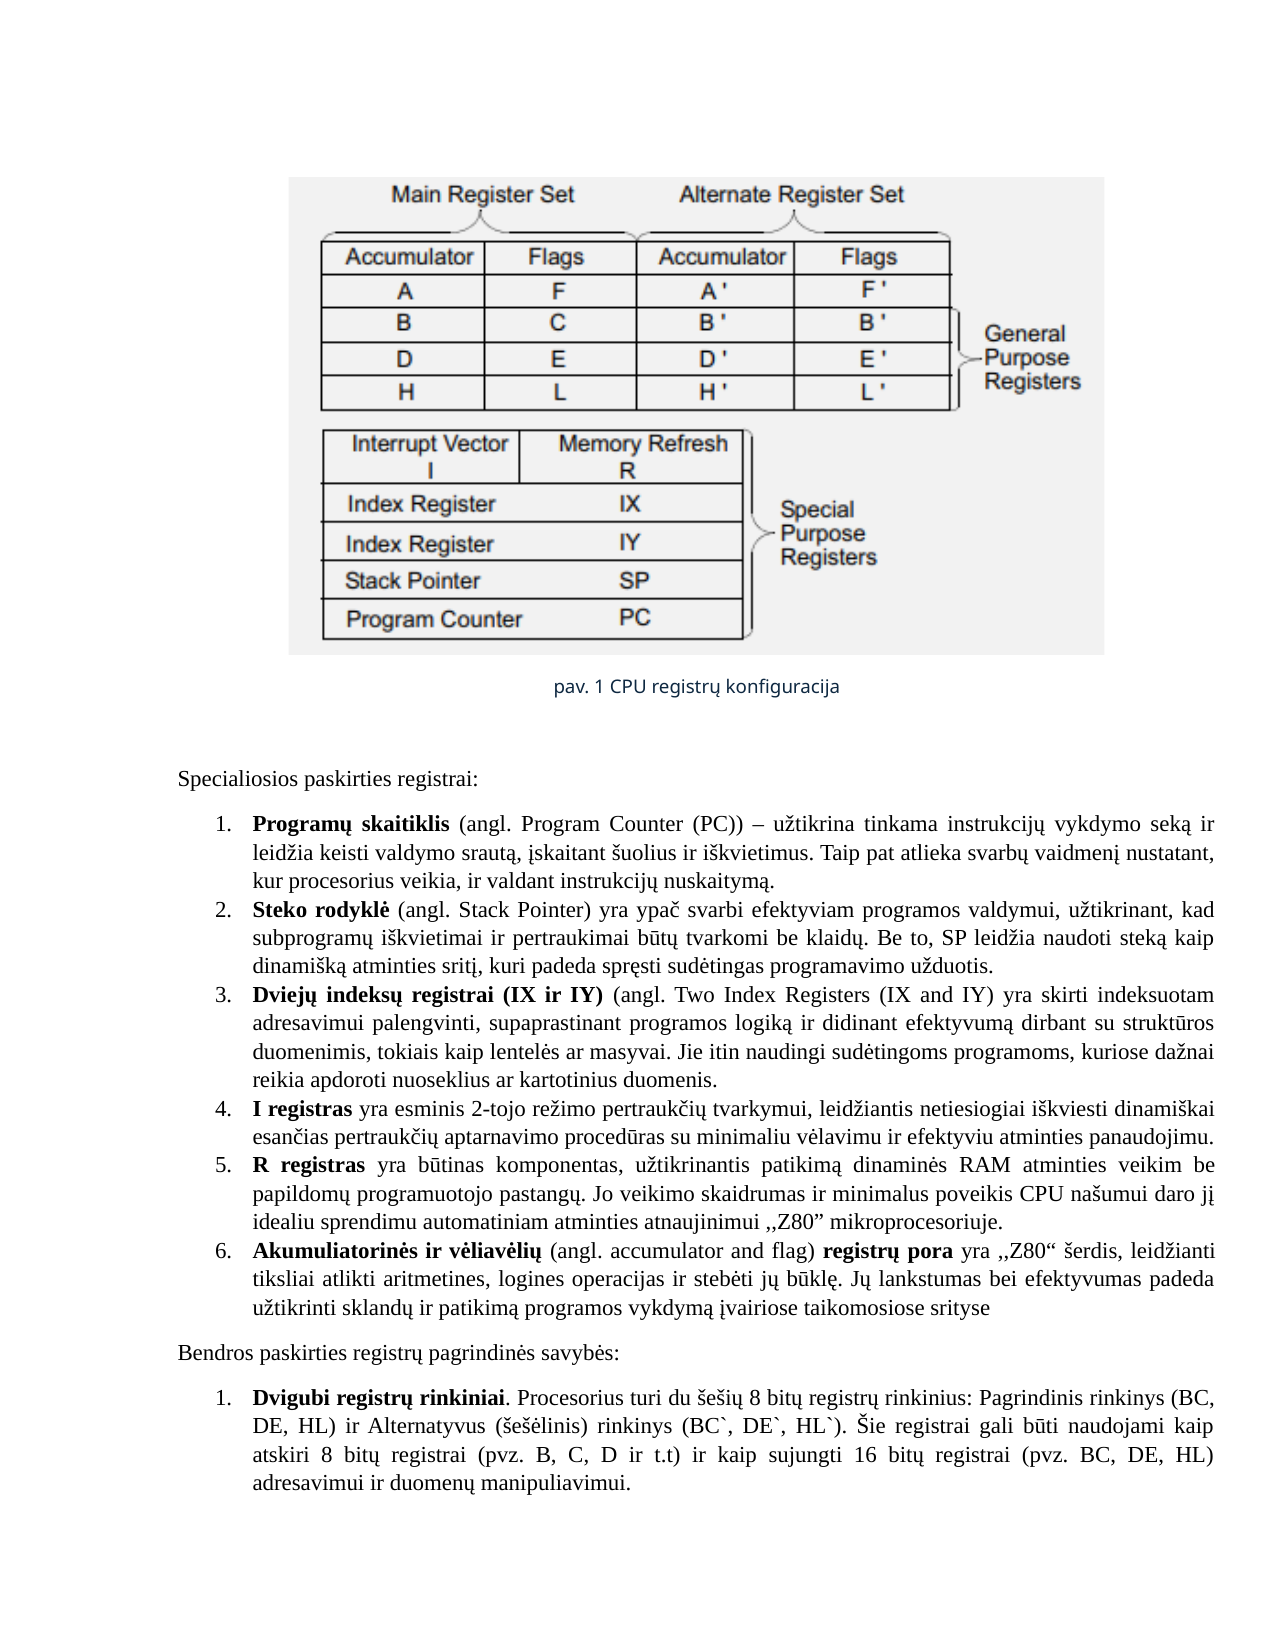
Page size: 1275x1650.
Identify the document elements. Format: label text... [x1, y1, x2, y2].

list Dviejų indeksų registrai (IX ir IY) (angl. Two Index Registers (IX and IY) yra skirti indeksuotam adresavimui palengvinti, supaprastinant programos logiką ir didinant efektyvumą dirbant su struktūros duomenimis, tokiais kaip lentelės ar masyvai. Jie itin naudingi sudėtingoms programoms, kuriose dažnai reikia apdoroti nuoseklius ar kartotinius duomenis. [215, 981, 1216, 1093]
picture [288, 177, 1105, 655]
list Akumuliatorinės ir vėliavėlių (angl. accumulator and flag) registrų pora yra ,,Z80“ šerdis, leidžianti tiksliai atlikti aritmetines, logines operacijas ir stebėti jų būklę. Jų lankstumas bei efektyvumas padeda užtikrinti sklandų ir patikimą programos vykdymą įvairiose taikomosiose srityse [215, 1237, 1216, 1320]
list Dvigubi registrų rinkiniai. Procesorius turi du šešių 8 bitų registrų rinkinius: Pagrindinis rinkinys (BC, DE, HL) ir Alternatyvus (šešėlinis) rinkinys (BC`, DE`, HL`). Šie registrai gali būti naudojami kaip atskiri 8 bitų registrai (pvz. B, C, D ir t.t) ir kaip sujungti 16 bitų registrai (pvz. BC, DE, HL) adresavimui ir duomenų manipuliavimui. [215, 1384, 1216, 1496]
list Steko rodyklė (angl. Stack Pointer) yra ypač svarbi efektyviam programos valdymui, užtikrinant, kad subprogramų iškvietimai ir pertraukimai būtų tvarkomi be klaidų. Be to, SP leidžia naudoti steką kaip dinamišką atminties sritį, kuri padeda spręsti sudėtingas programavimo užduotis. [215, 896, 1216, 979]
list R registras yra būtinas komponentas, užtikrinantis patikimą dinaminės RAM atminties veikim be papildomų programuotojo pastangų. Jo veikimo skaidrumas ir minimalus poveikis CPU našumui daro jį idealiu sprendimu automatiniam atminties atnaujinimui ,,Z80” mikroprocesoriuje. [215, 1152, 1216, 1235]
text Specialiosios paskirties registrai: [177, 765, 1216, 792]
list I registras yra esminis 2-tojo režimo pertraukčių tvarkymui, leidžiantis netiesiogiai iškviesti dinamiškai esančias pertraukčių aptarnavimo procedūras su minimaliu vėlavimu ir efektyviu atminties panaudojimu. [215, 1095, 1216, 1149]
text pav. 1 CPU registrų konfiguracija [177, 674, 1216, 699]
text Bendros paskirties registrų pagrindinės savybės: [177, 1339, 1216, 1365]
list Programų skaitiklis (angl. Program Counter (PC)) – užtikrina tinkama instrukcijų vykdymo seką ir leidžia keisti valdymo srautą, įskaitant šuolius ir iškvietimus. Taip pat atlieka svarbų vaidmenį nustatant, kur procesorius veikia, ir valdant instrukcijų nuskaitymą. [215, 810, 1216, 893]
